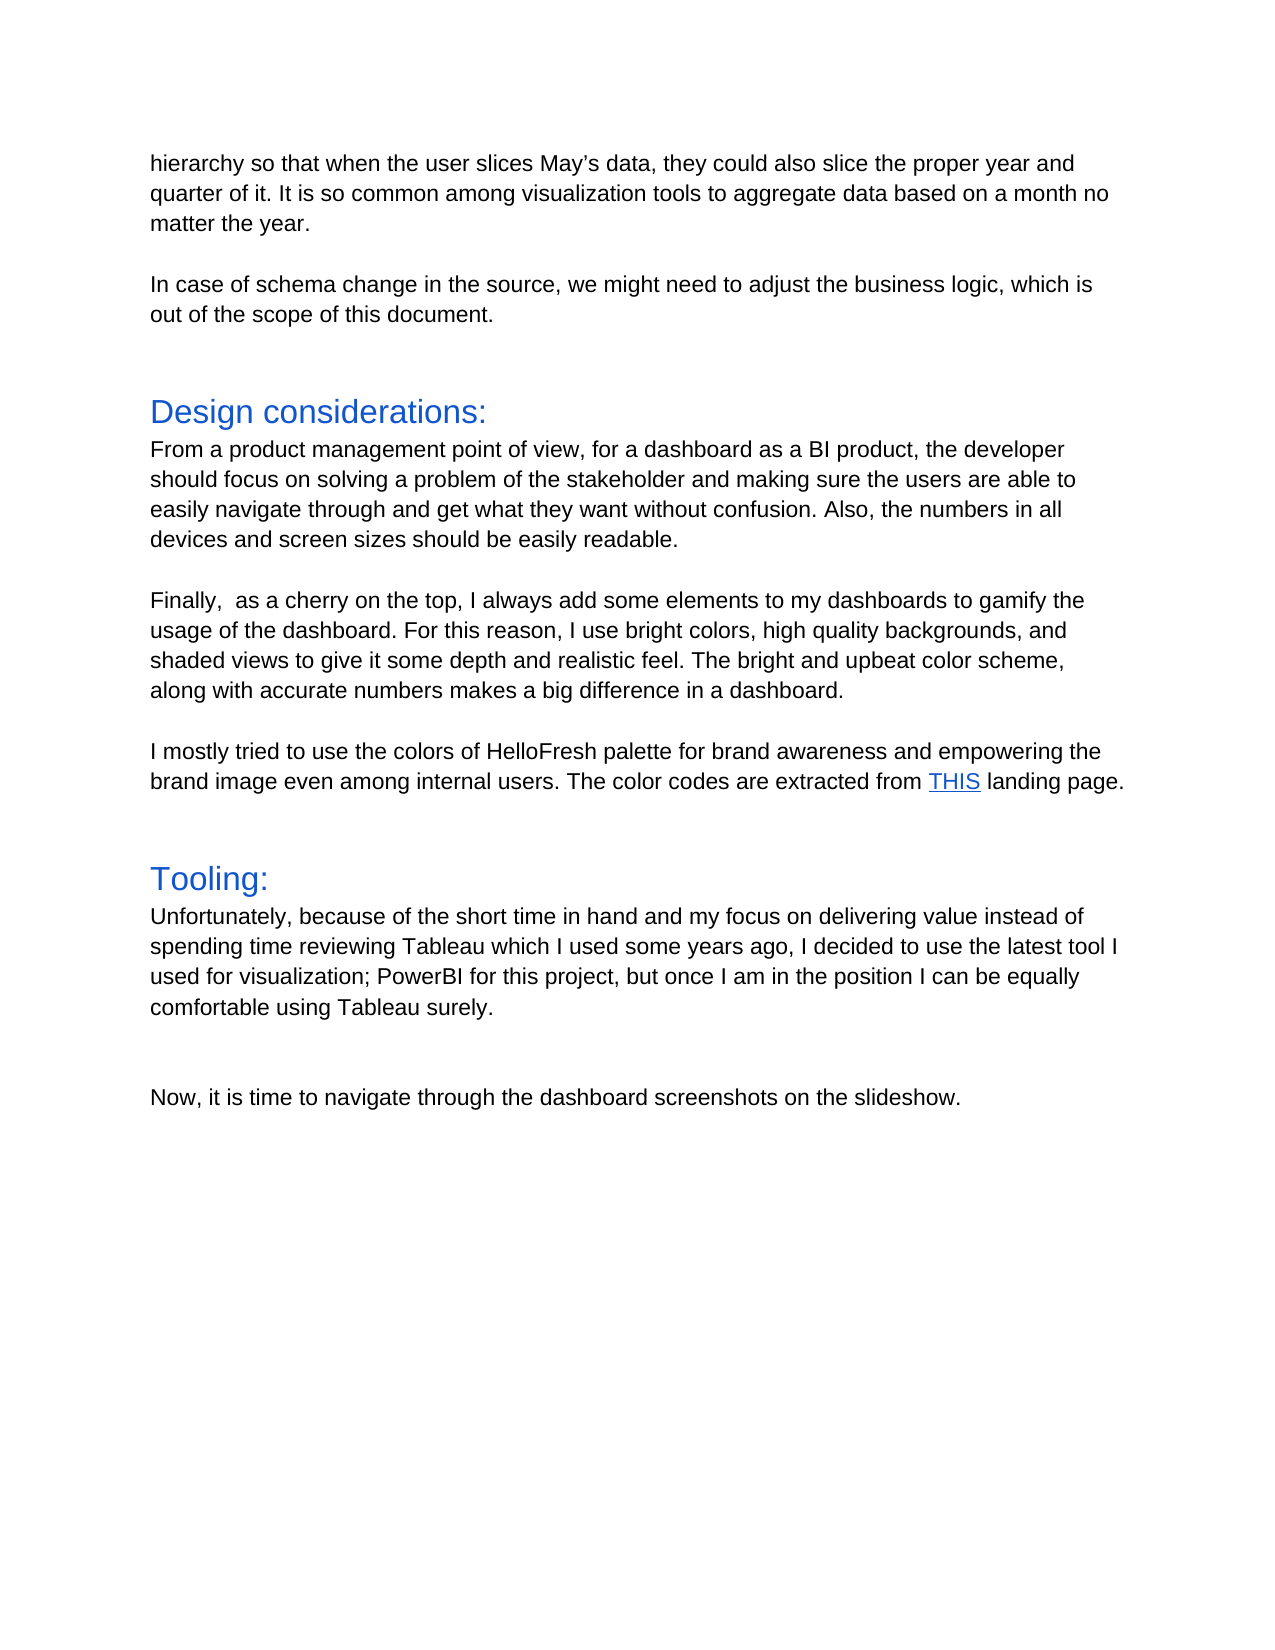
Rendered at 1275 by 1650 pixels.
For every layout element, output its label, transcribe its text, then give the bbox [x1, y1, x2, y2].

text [150, 150, 1125, 237]
text Tooling: [150, 859, 1125, 897]
text I mostly tried to use the colors of HelloFresh palette for brand awareness and empowering the brand image even among internal users. The color codes are extracted from THIS landing page. [150, 738, 1125, 794]
text From a product management point of view, for a dashboard as a BI product, the developer should focus on solving a problem of the stakeholder and making sure the users are able to easily navigate through and get what they want without confusion. Also, the numbers in all devices and screen sizes should be easily readable. [150, 436, 1125, 553]
text Design considerations: [150, 392, 1125, 430]
text Unfortunately, because of the short time in hand and my focus on delivering value instead of spending time reviewing Tableau which I used some years ago, I decided to use the latest tool I used for visualization; PowerBI for this project, but once I am in the position I can be equally comfortable using Tableau surely. [150, 903, 1125, 1020]
text Finally, as a cherry on the top, I always add some elements to my dashboards to gamify the usage of the dashboard. For this reason, I use bright colors, high quality backgrounds, and shaded views to give it some depth and realistic feel. The bright and upbeat color scheme, along with accurate numbers makes a big difference in a dashboard. [150, 587, 1125, 704]
text In case of schema change in the source, we might need to adjust the business logic, which is out of the scope of this document. [150, 271, 1125, 327]
text Now, it is time to navigate through the dashboard screenshots on the slideshow. [150, 1084, 1125, 1111]
